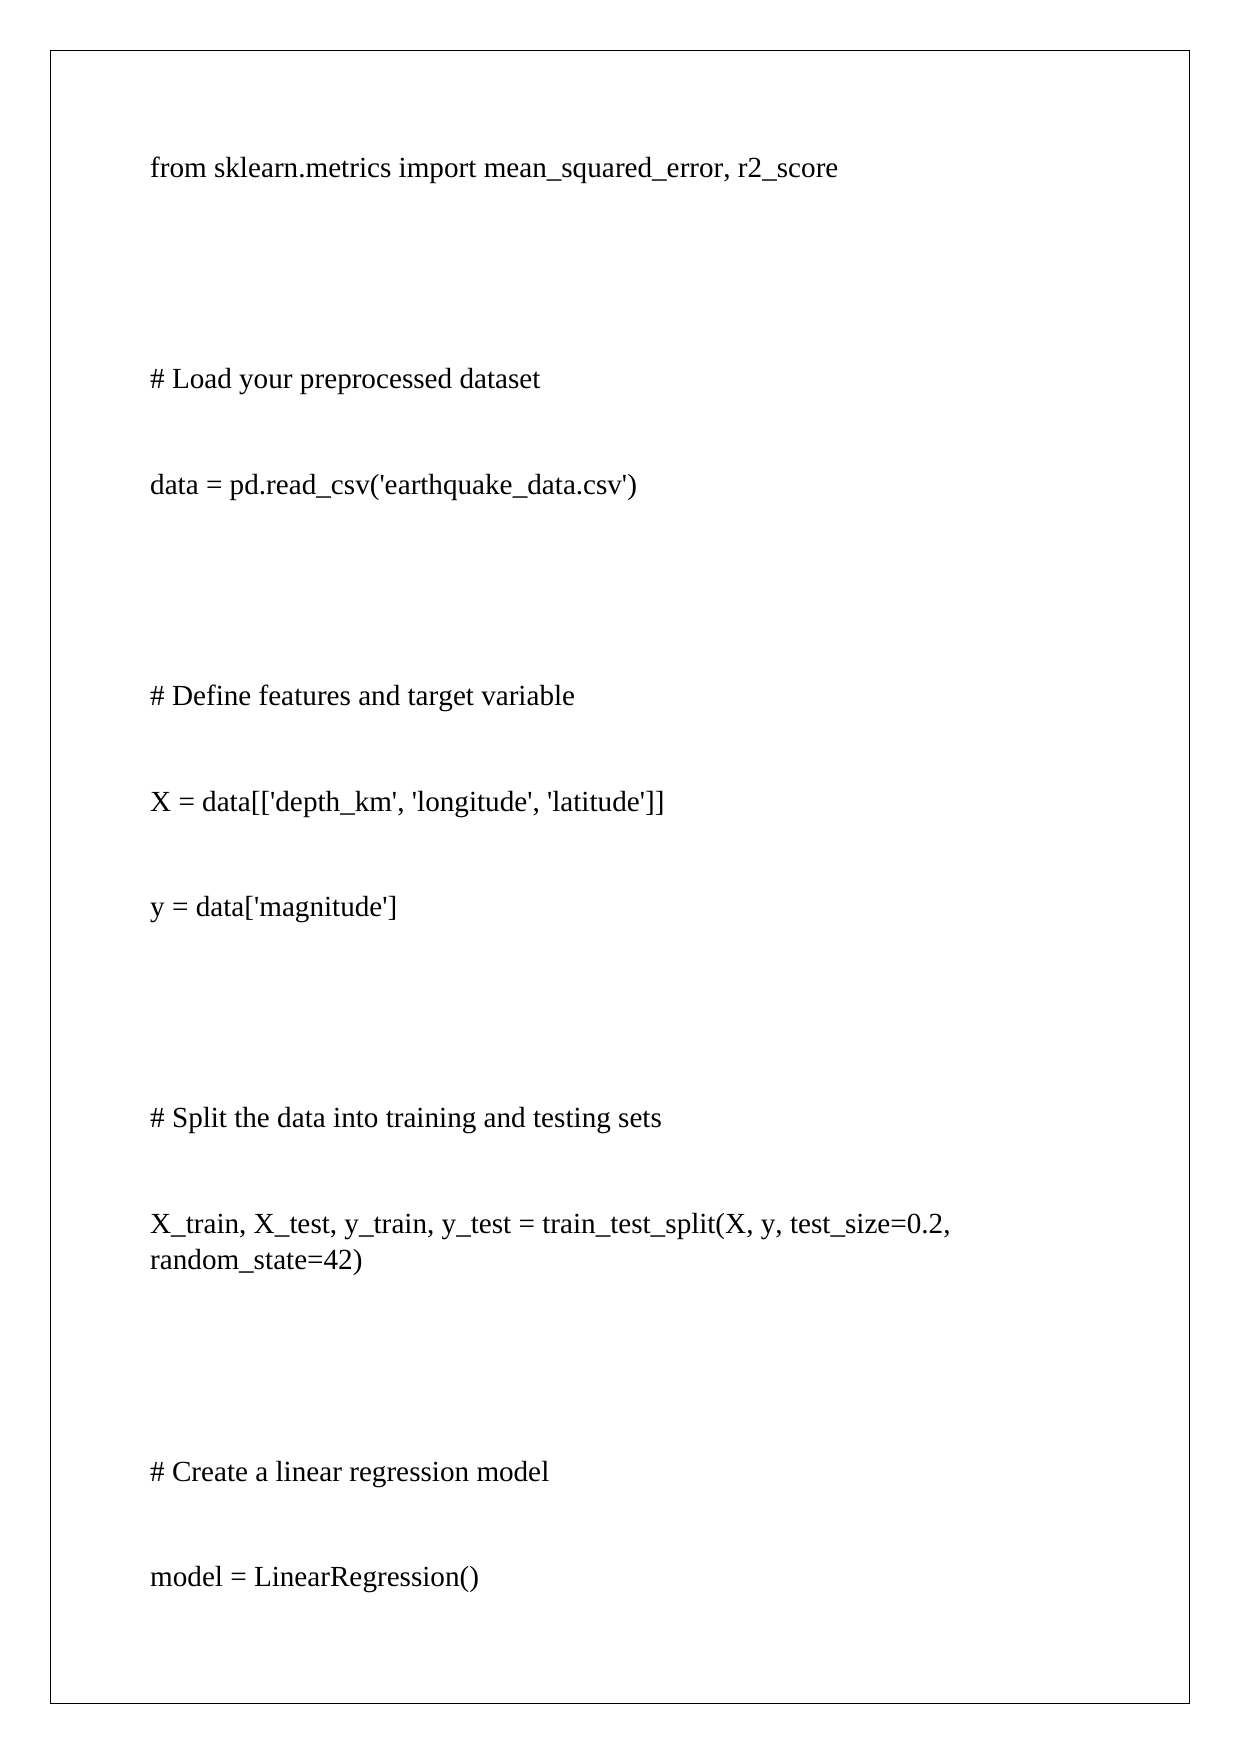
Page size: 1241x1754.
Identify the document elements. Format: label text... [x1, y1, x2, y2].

text X_train, X_test, y_train, y_test = train_test_split(X, y, test_size=0.2, random_state=42) [150, 1206, 1090, 1276]
text # Load your preprocessed dataset [150, 361, 1090, 395]
text X = data[['depth_km', 'longitude', 'latitude']] [150, 784, 1090, 817]
text model = LinearRegression() [150, 1559, 1090, 1593]
text # Define features and target variable [150, 678, 1090, 712]
text y = data['magnitude'] [150, 889, 1090, 923]
text # Split the data into training and testing sets [150, 1101, 1090, 1134]
text from sklearn.metrics import mean_squared_error, r2_score [150, 150, 1090, 183]
text # Create a linear regression model [150, 1454, 1090, 1487]
text data = pd.read_csv('earthquake_data.csv') [150, 467, 1090, 500]
